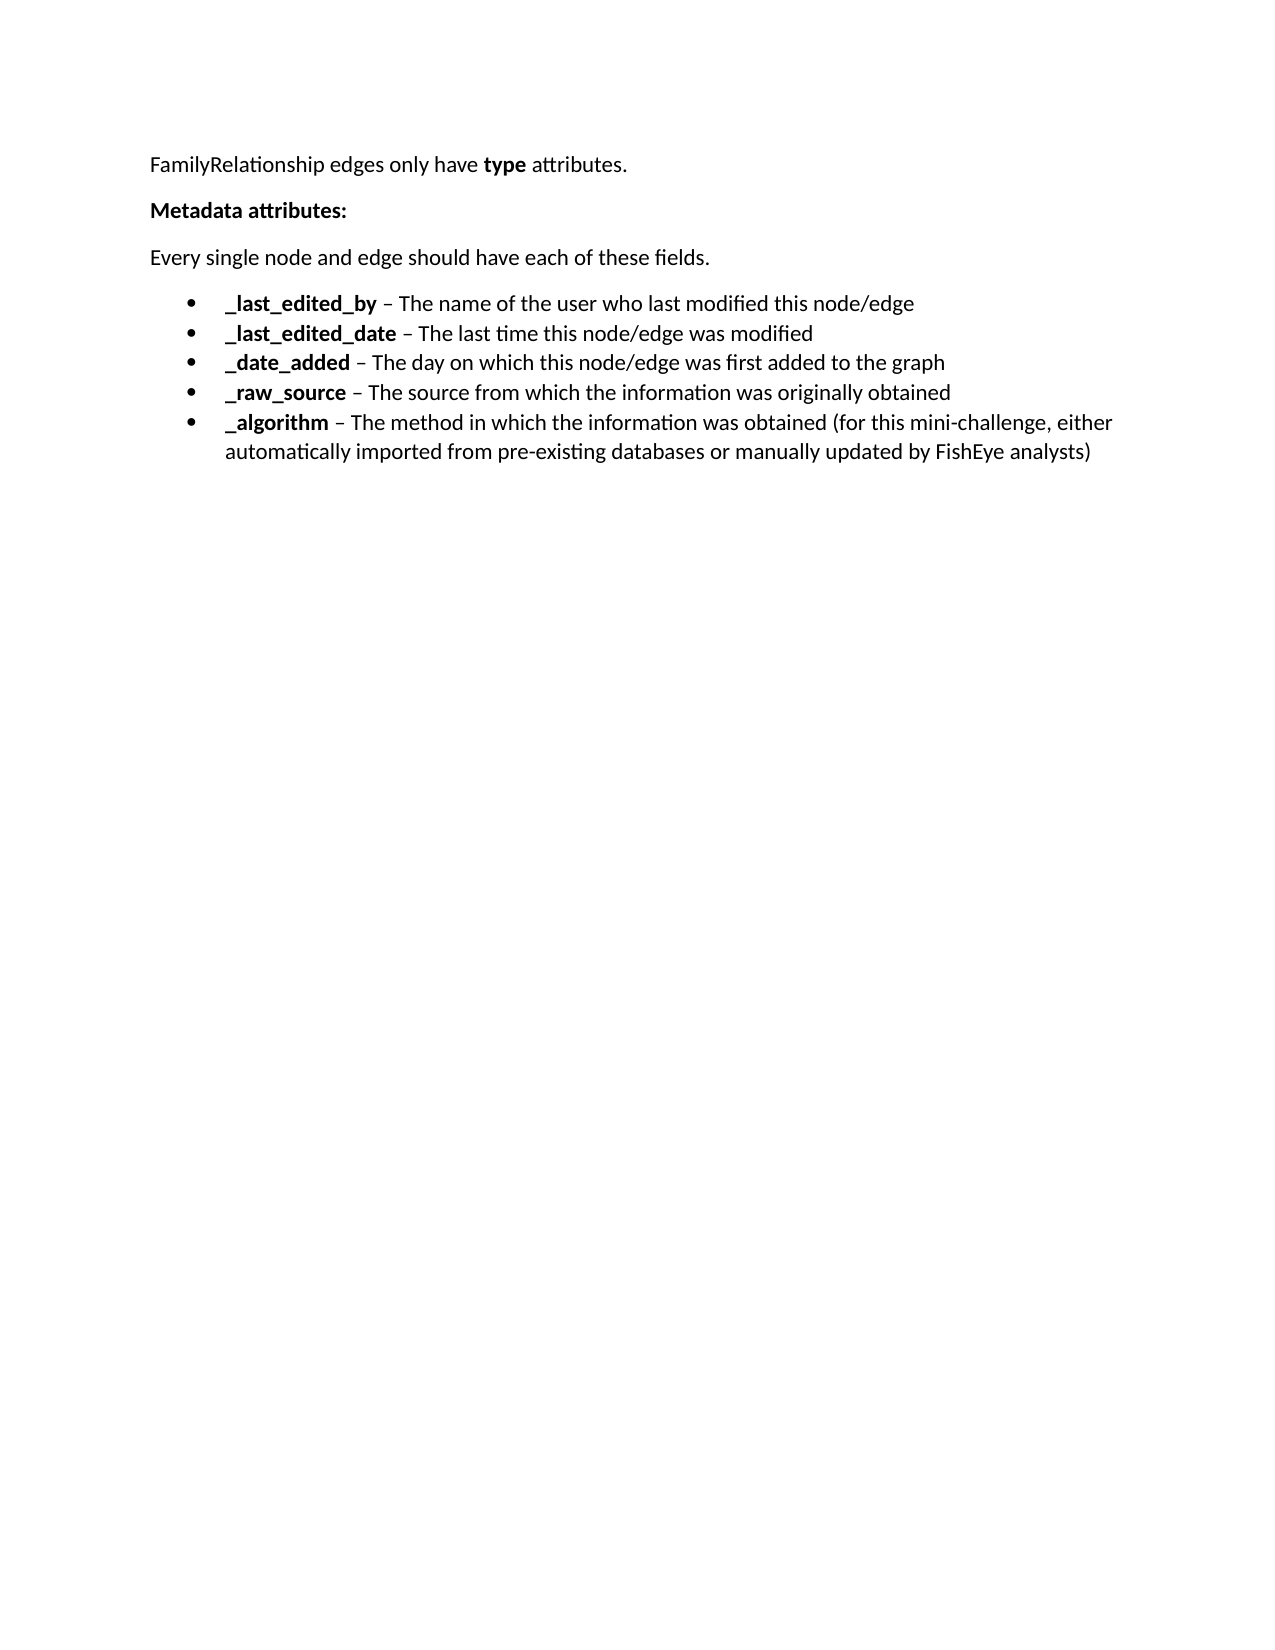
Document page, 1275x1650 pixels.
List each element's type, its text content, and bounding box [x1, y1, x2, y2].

list _last_edited_by – The name of the user who last modified this node/edge [187, 289, 1125, 317]
text FamilyRelationship edges only have type attributes. [150, 150, 1125, 178]
list _date_added – The day on which this node/edge was first added to the graph [187, 348, 1125, 376]
text Metadata attributes: [150, 196, 1125, 224]
list _last_edited_date – The last time this node/edge was modified [187, 319, 1125, 347]
list _algorithm – The method in which the information was obtained (for this mini-challenge, either automatically imported from pre-existing databases or manually updated by FishEye analysts) [187, 408, 1125, 466]
list _raw_source – The source from which the information was originally obtained [187, 378, 1125, 406]
text Every single node and edge should have each of these fields. [150, 243, 1125, 271]
